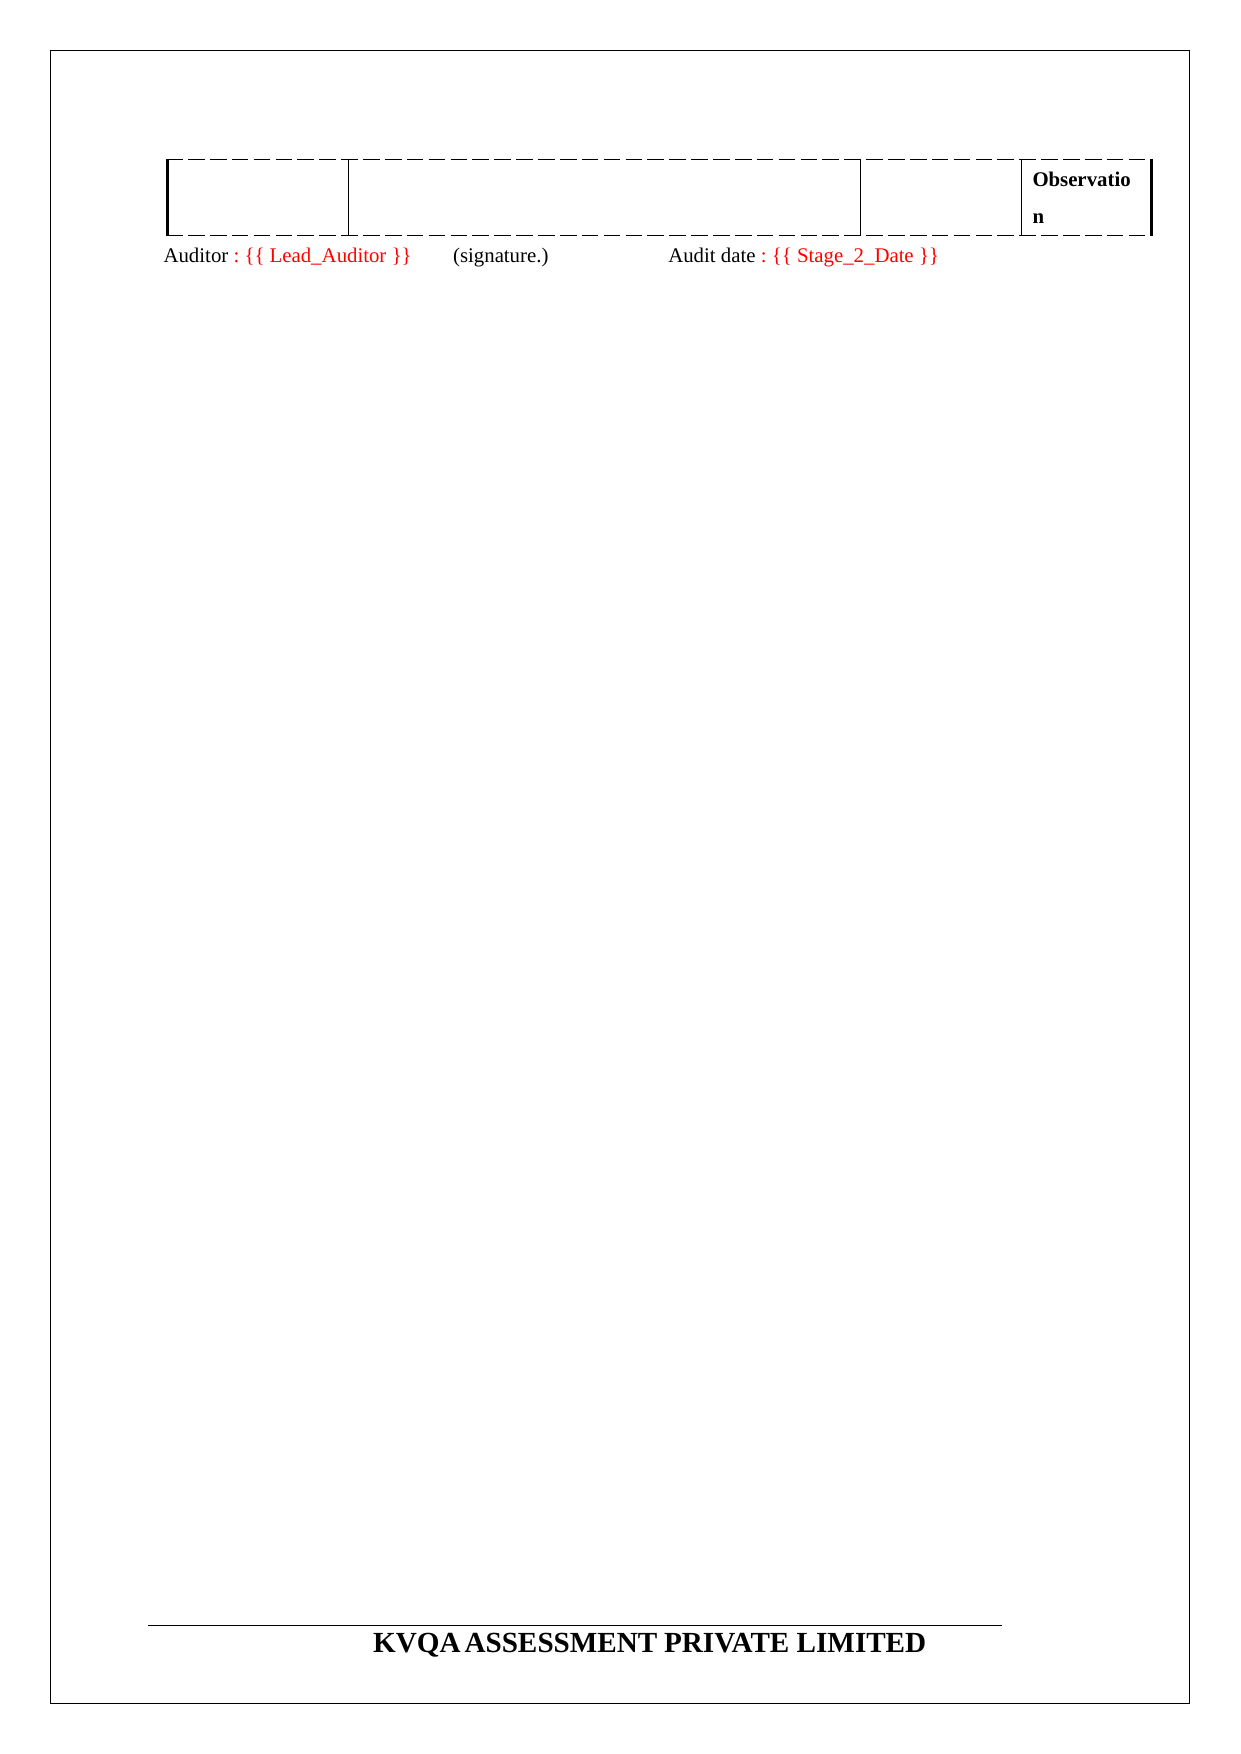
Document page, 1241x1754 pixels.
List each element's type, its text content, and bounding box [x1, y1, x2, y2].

text Auditor : {{ Lead_Auditor }} (signature.) Audit date : {{ Stage_2_Date }} [148, 236, 1122, 274]
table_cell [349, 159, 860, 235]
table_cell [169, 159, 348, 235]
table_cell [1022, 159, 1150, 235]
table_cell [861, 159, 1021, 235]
